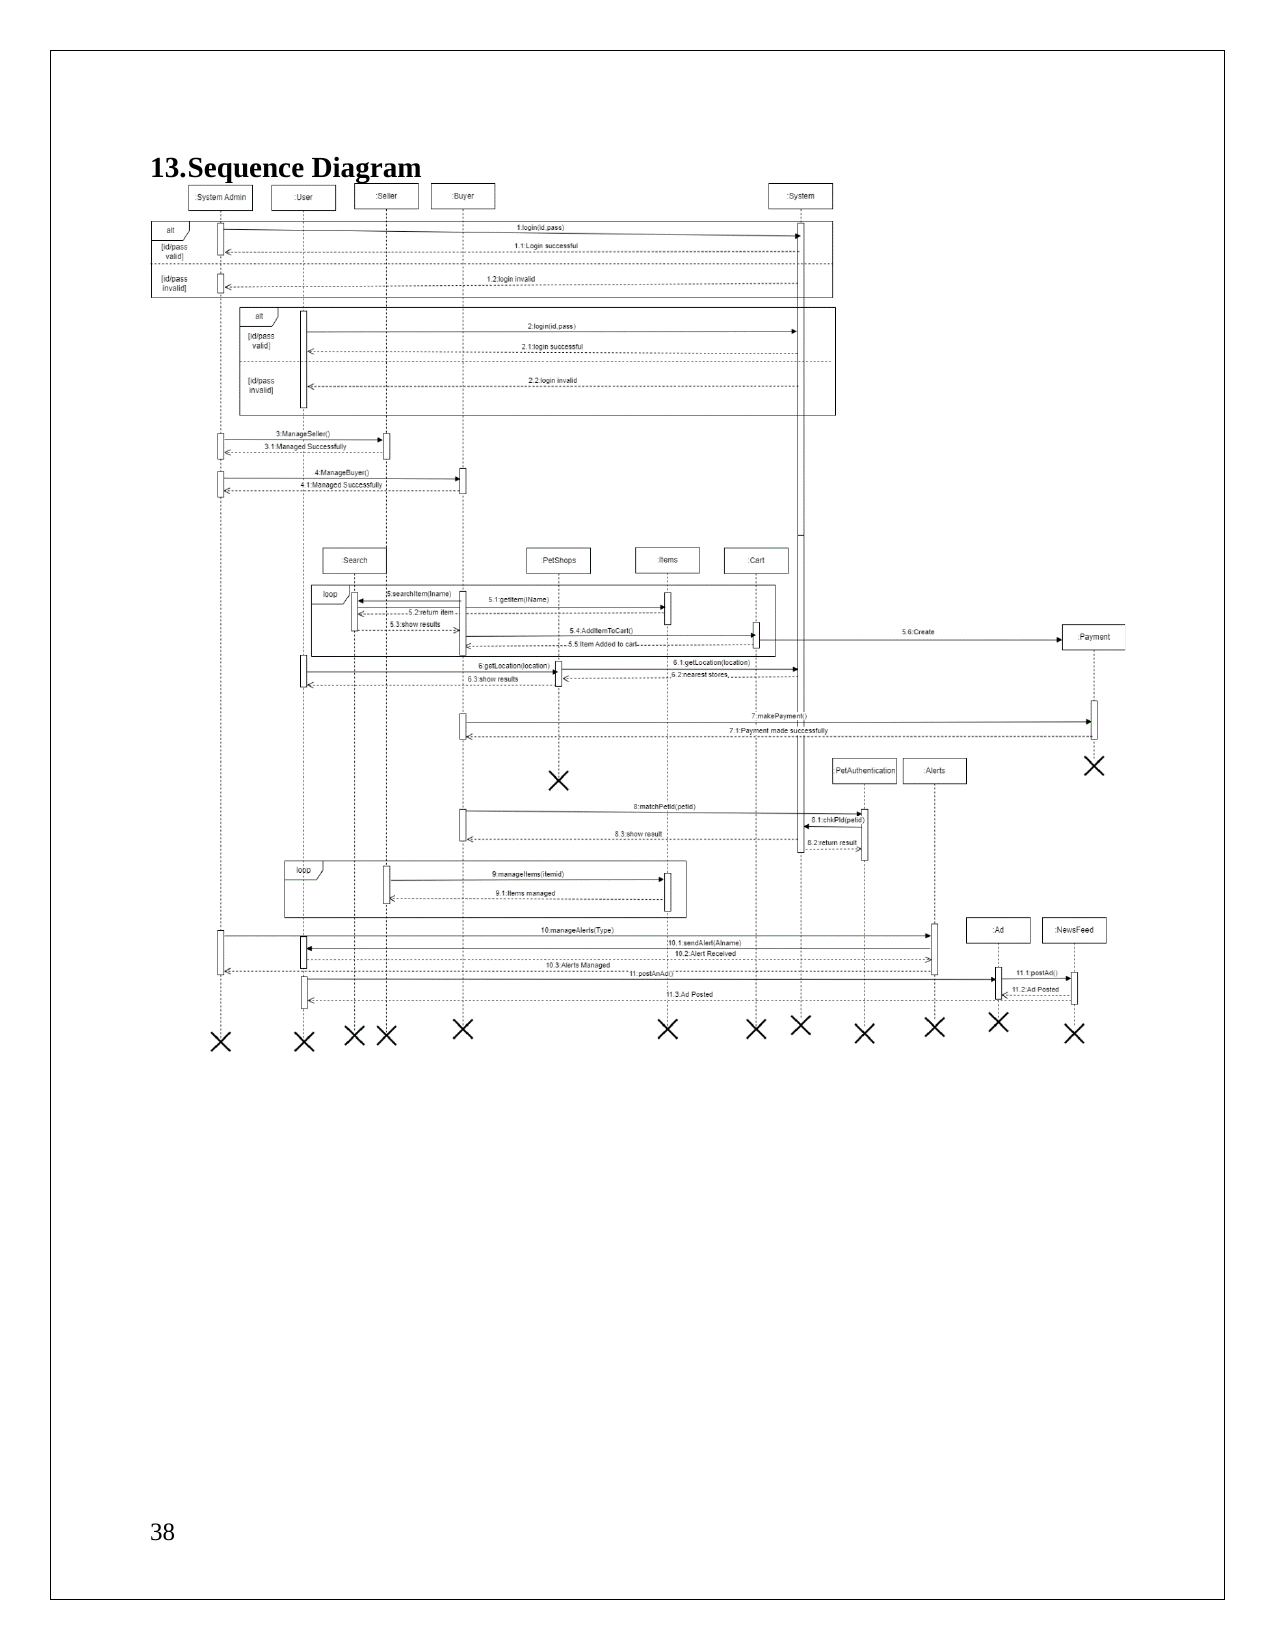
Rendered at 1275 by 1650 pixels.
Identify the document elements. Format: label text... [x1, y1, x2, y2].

subtitle Sequence Diagram [150, 150, 1125, 183]
picture [150, 183, 1125, 1052]
